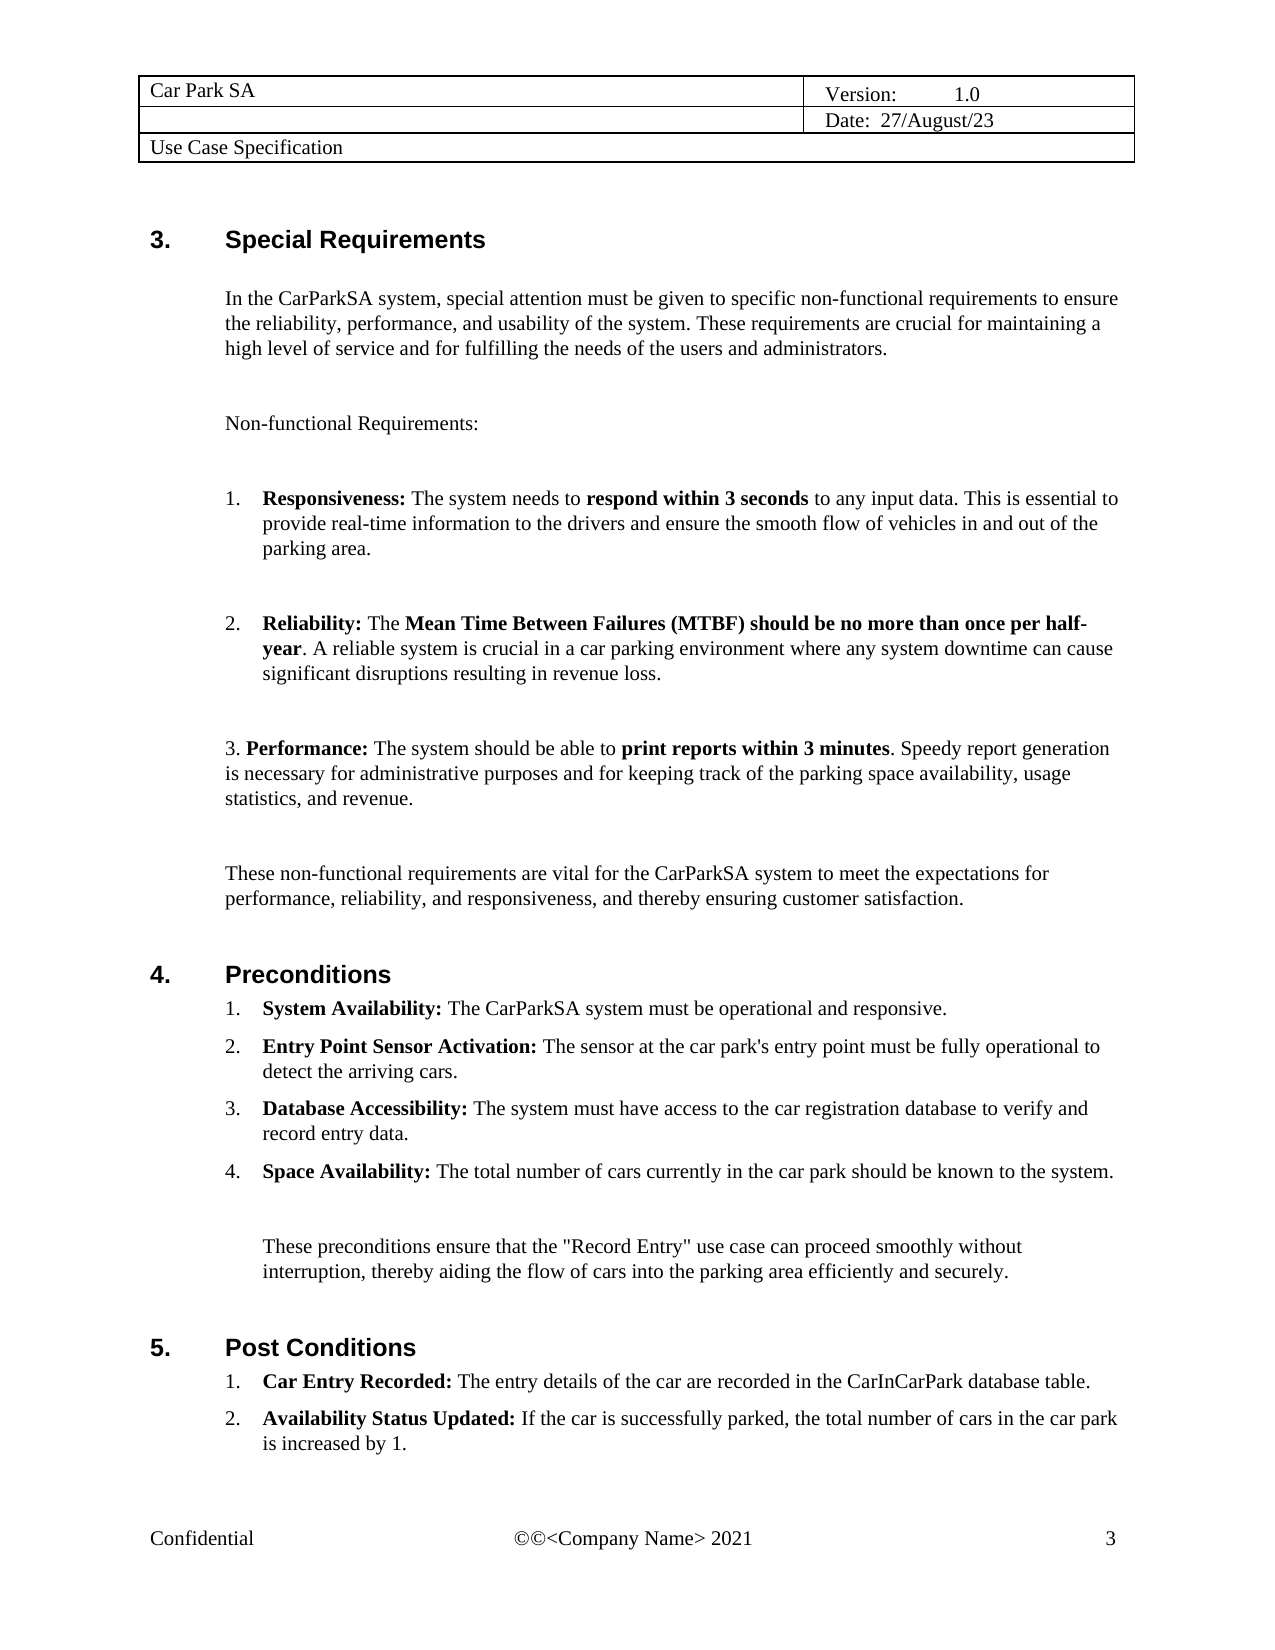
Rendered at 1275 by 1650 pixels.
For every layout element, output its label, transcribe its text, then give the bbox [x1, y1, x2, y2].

list Responsiveness: The system needs to respond within 3 seconds to any input data. This is essential to provide real-time information to the drivers and ensure the smooth flow of vehicles in and out of the parking area. [225, 485, 1125, 560]
text These preconditions ensure that the "Record Entry" use case can proceed smoothly without interruption, thereby aiding the flow of cars into the parking area efficiently and securely. [262, 1233, 1125, 1283]
text Non-functional Requirements: [225, 410, 1125, 435]
list Car Entry Recorded: The entry details of the car are recorded in the CarInCarPark database table. [225, 1368, 1125, 1393]
list System Availability: The CarParkSA system must be operational and responsive. [225, 995, 1125, 1020]
list Reliability: The Mean Time Between Failures (MTBF) should be no more than once per half-year. A reliable system is crucial in a car parking environment where any system downtime can cause significant disruptions resulting in revenue loss. [225, 610, 1125, 685]
text 3. Performance: The system should be able to print reports within 3 minutes. Speedy report generation is necessary for administrative purposes and for keeping track of the parking space availability, usage statistics, and revenue. [225, 735, 1125, 810]
subtitle Special Requirements [150, 225, 1125, 254]
subtitle Preconditions [150, 960, 1125, 989]
text In the CarParkSA system, special attention must be given to specific non-functional requirements to ensure the reliability, performance, and usability of the system. These requirements are crucial for maintaining a high level of service and for fulfilling the needs of the users and administrators. [225, 285, 1125, 360]
list Space Availability: The total number of cars currently in the car park should be known to the system. [225, 1158, 1125, 1183]
list Database Accessibility: The system must have access to the car registration database to verify and record entry data. [225, 1095, 1125, 1145]
list Availability Status Updated: If the car is successfully parked, the total number of cars in the car park is increased by 1. [225, 1405, 1125, 1455]
text These non-functional requirements are vital for the CarParkSA system to meet the expectations for performance, reliability, and responsiveness, and thereby ensuring customer satisfaction. [225, 860, 1125, 910]
subtitle Post Conditions [150, 1333, 1125, 1362]
list Entry Point Sensor Activation: The sensor at the car park's entry point must be fully operational to detect the arriving cars. [225, 1033, 1125, 1083]
